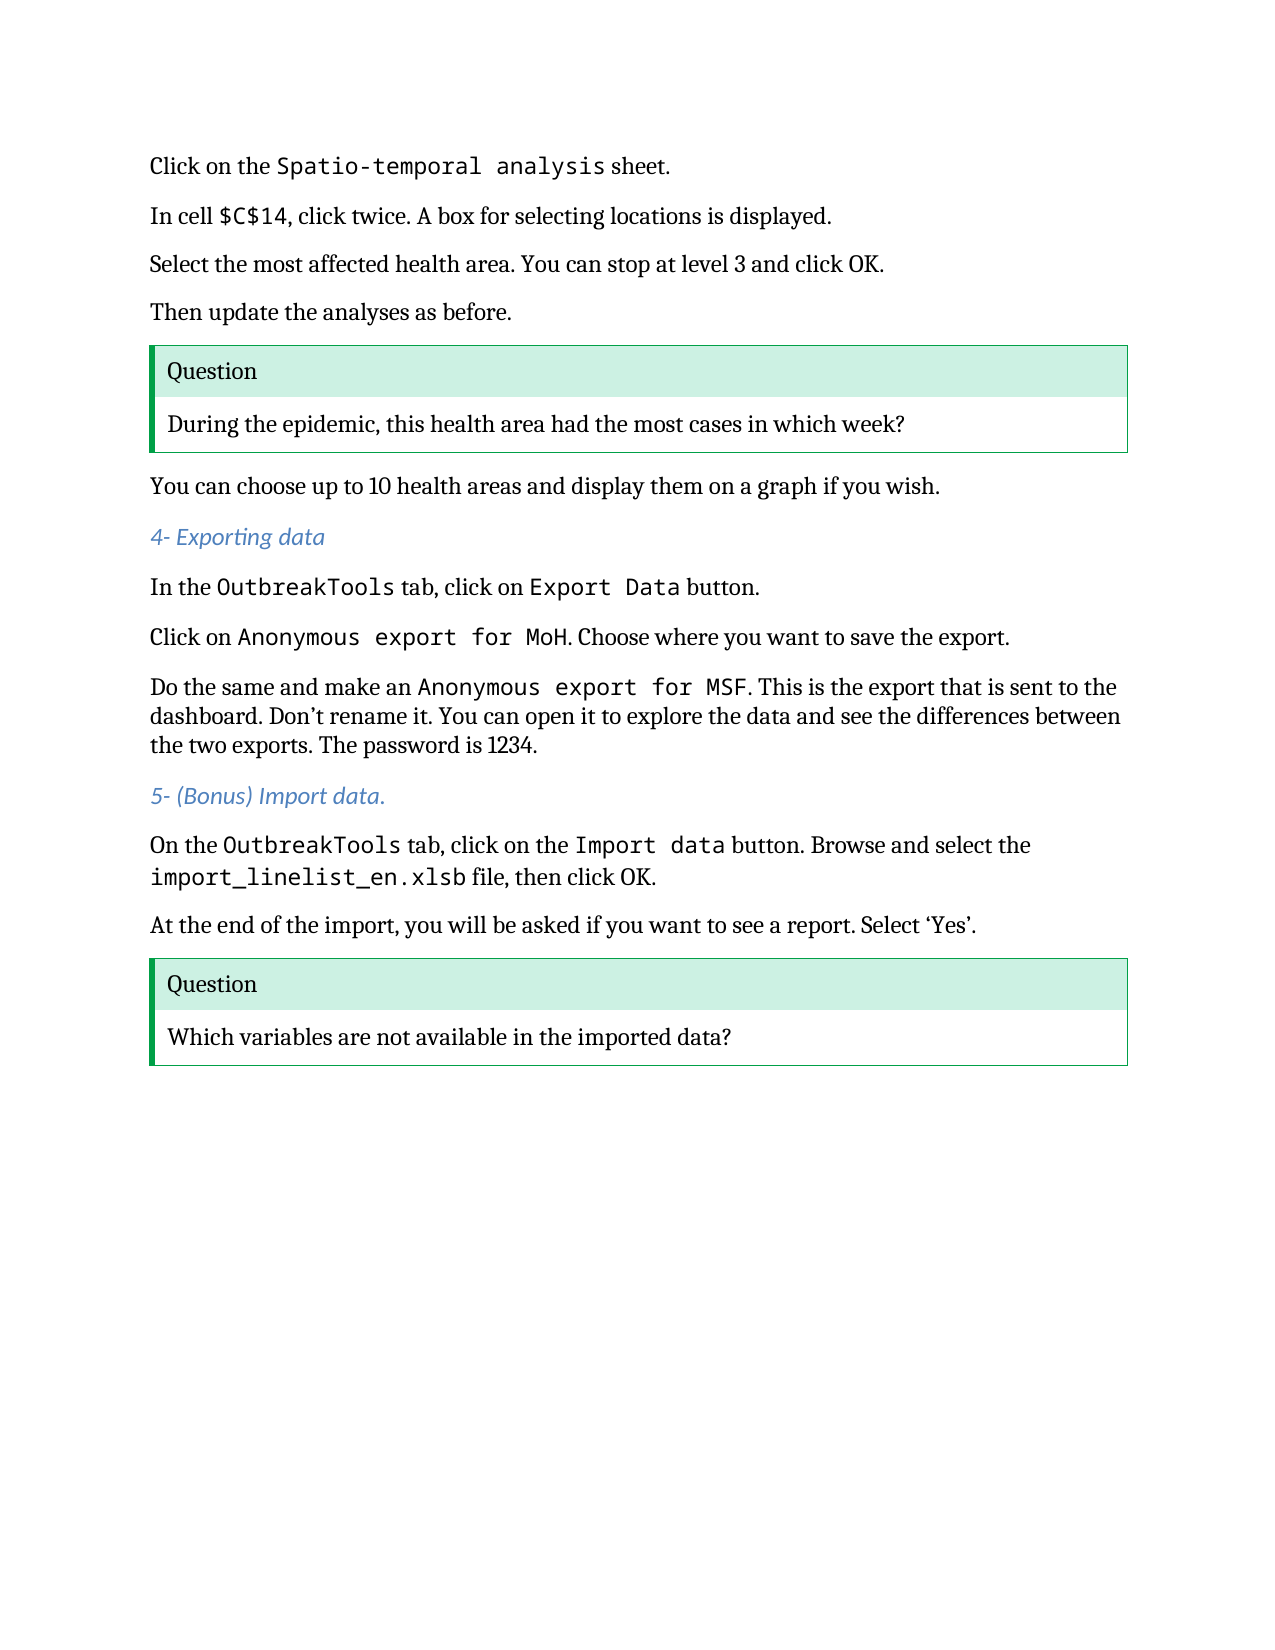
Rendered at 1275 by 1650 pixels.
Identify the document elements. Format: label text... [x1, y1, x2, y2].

text Select the most affected health area. You can stop at level 3 and click OK. [150, 250, 1125, 279]
text In cell $C$14, click twice. A box for selecting locations is displayed. [150, 200, 1125, 231]
text On the OutbreakTools tab, click on the Import data button. Browse and select the import_linelist_en.xlsb file, then click OK. [150, 829, 1125, 892]
text Then update the analyses as before. [150, 297, 1125, 326]
text Click on Anonymous export for MoH. Choose where you want to save the export. [150, 621, 1125, 652]
table_cell Which variables are not available in the imported data? [155, 1010, 1127, 1065]
table_header Question [155, 346, 1127, 397]
text Do the same and make an Anonymous export for MSF. This is the export that is sent to the dashboard. Don’t rename it. You can open it to explore the data and see the differences between the two exports. The password is 1234. [150, 671, 1125, 759]
text In the OutbreakTools tab, click on Export Data button. [150, 571, 1125, 602]
table_cell During the epidemic, this health area had the most cases in which week? [155, 397, 1127, 452]
table_header Question [155, 959, 1127, 1010]
text At the end of the import, you will be asked if you want to see a report. Select ‘Yes’. [150, 911, 1125, 939]
text Click on the Spatio-temporal analysis sheet. [150, 150, 1125, 181]
subtitle 5- (Bonus) Import data. [150, 780, 1125, 811]
text You can choose up to 10 health areas and display them on a graph if you wish. [150, 472, 1125, 500]
subtitle 4- Exporting data [150, 521, 1125, 552]
